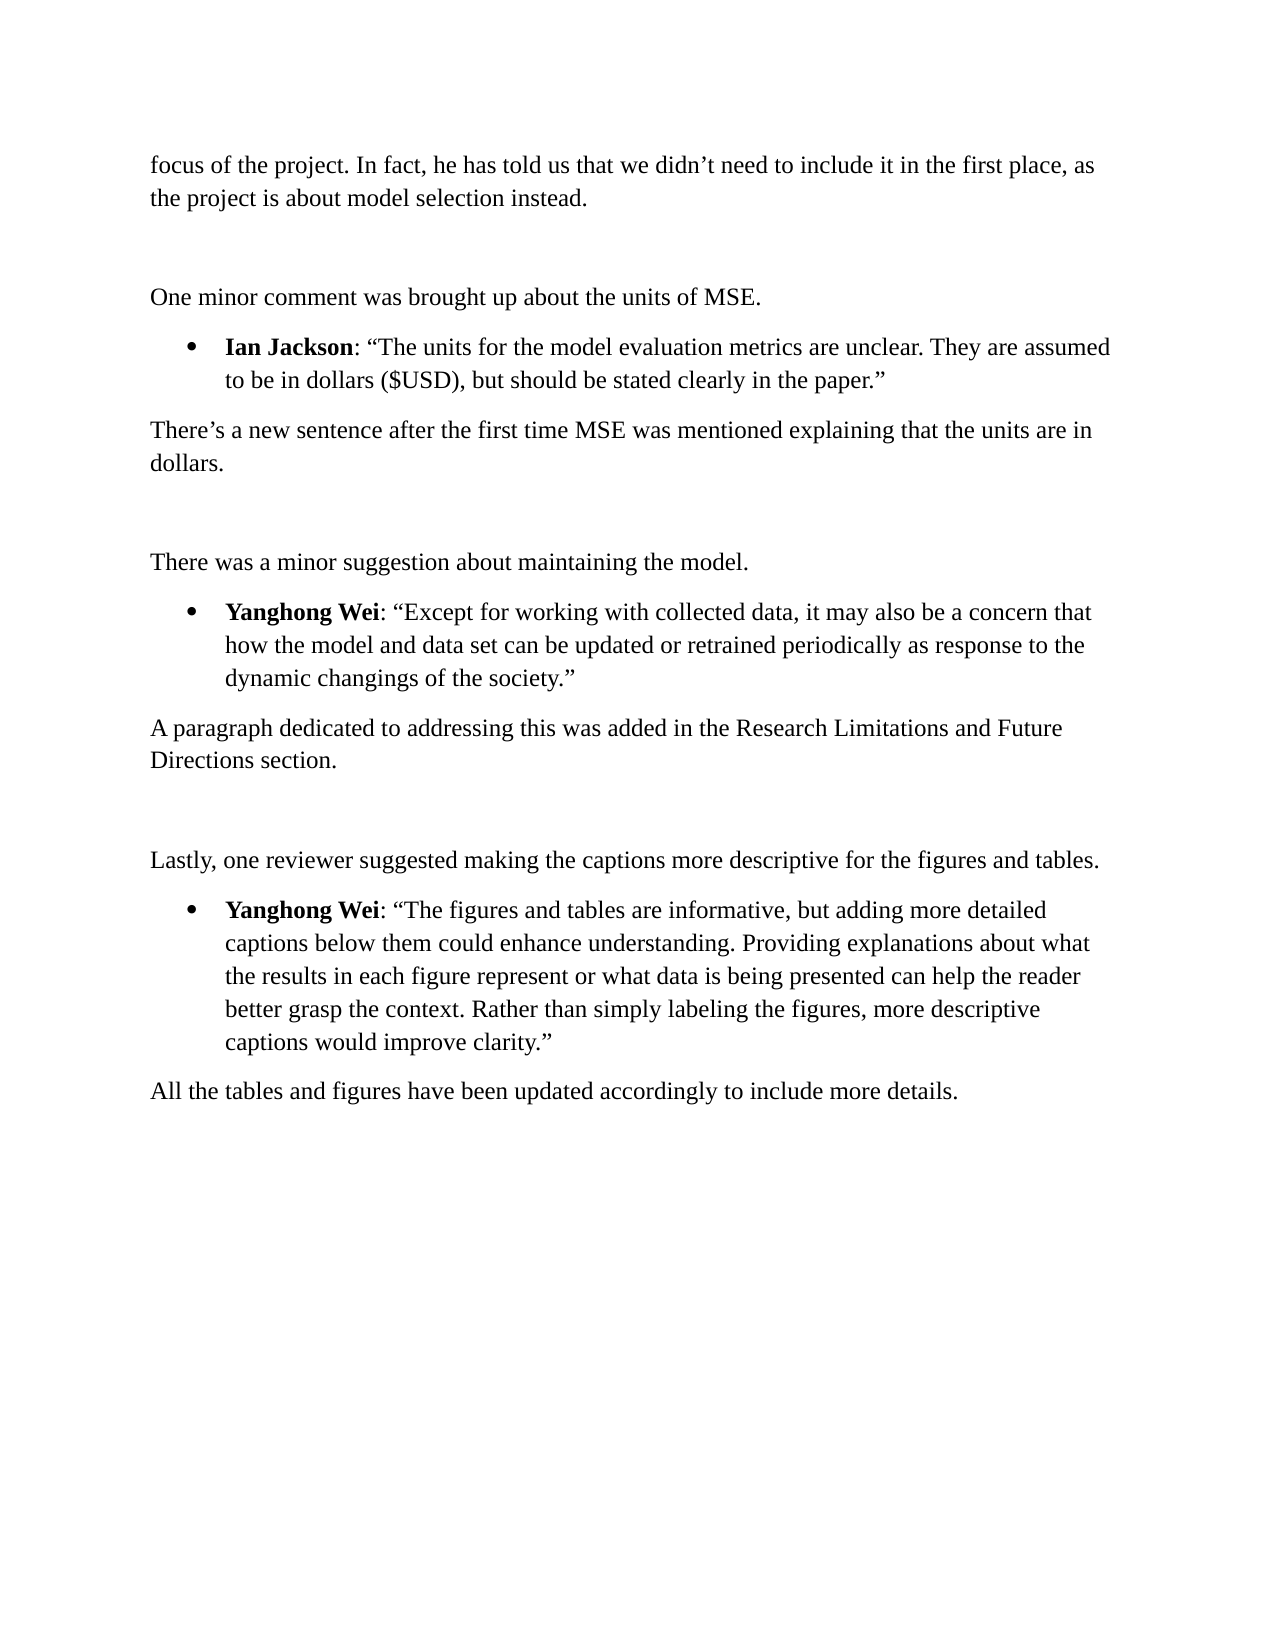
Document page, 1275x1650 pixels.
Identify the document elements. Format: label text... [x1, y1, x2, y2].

list Yanghong Wei: “The figures and tables are informative, but adding more detailed captions below them could enhance understanding. Providing explanations about what the results in each figure represent or what data is being presented can help the reader better grasp the context. Rather than simply labeling the figures, more descriptive captions would improve clarity.” [187, 895, 1125, 1056]
text One minor comment was brought up about the units of MSE. [150, 282, 1125, 311]
text There was a minor suggestion about maintaining the model. [150, 547, 1125, 576]
text There’s a new sentence after the first time MSE was mentioned explaining that the units are in dollars. [150, 415, 1125, 477]
text A paragraph dedicated to addressing this was added in the Research Limitations and Future Directions section. [150, 713, 1125, 774]
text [150, 150, 1125, 212]
list Yanghong Wei: “Except for working with collected data, it may also be a concern that how the model and data set can be updated or retrained periodically as response to the dynamic changings of the society.” [187, 597, 1125, 692]
text All the tables and figures have been updated accordingly to include more details. [150, 1076, 1125, 1105]
text Lastly, one reviewer suggested making the captions more descriptive for the figures and tables. [150, 845, 1125, 874]
list Ian Jackson: “The units for the model evaluation metrics are unclear. They are assumed to be in dollars ($USD), but should be stated clearly in the paper.” [187, 332, 1125, 394]
